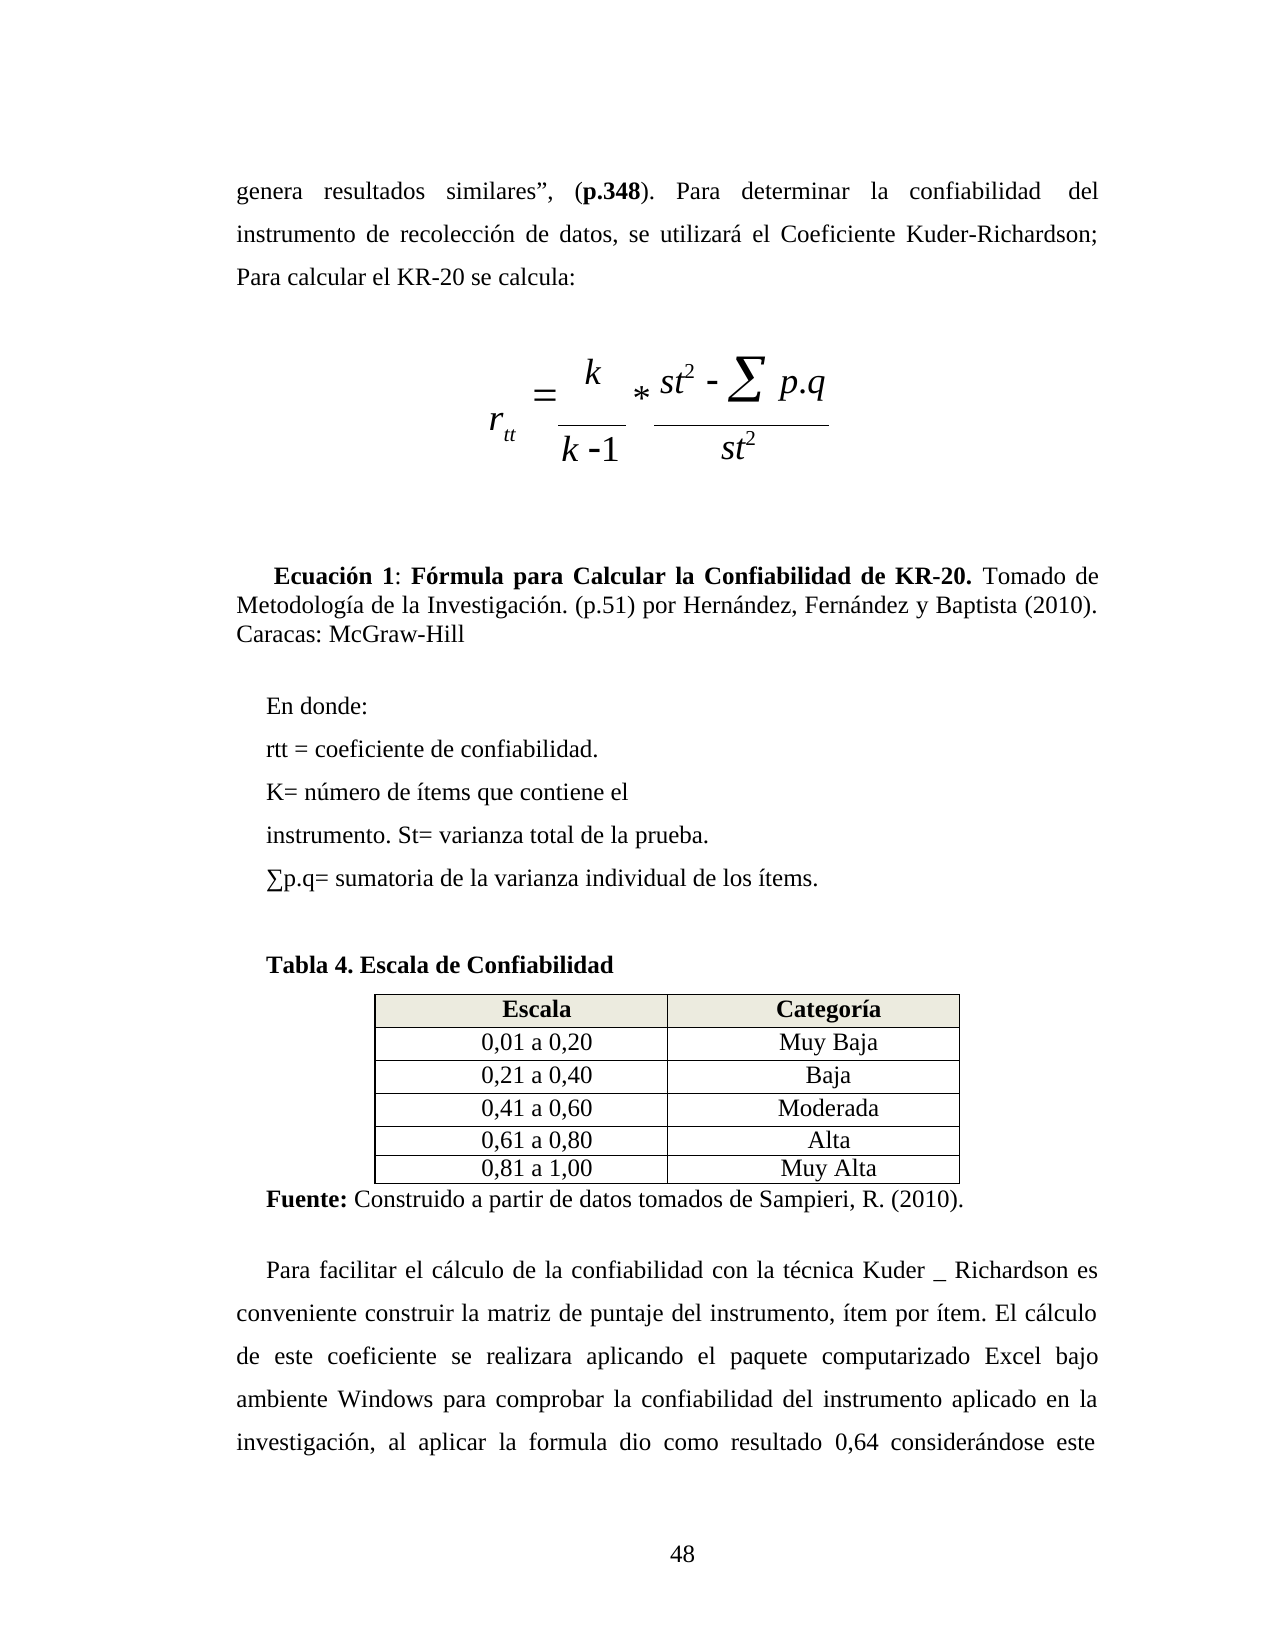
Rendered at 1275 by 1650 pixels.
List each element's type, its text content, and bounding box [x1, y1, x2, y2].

table_cell 0,01 a 0,20 [376, 1028, 667, 1060]
table_cell 0,61 a 0,80 [376, 1127, 667, 1154]
text Para facilitar el cálculo de la confiabilidad con la técnica Kuder _ Richardson es conveniente construir la matriz de puntaje del instrumento, ítem por ítem. El cálculo de este coeficiente se realizara aplicando el paquete computarizado Excel bajo ambiente Windows para comprobar la confiabilidad del instrumento aplicado en la investigación, al aplicar la formula dio como resultado 0,64 considerándose este [236, 1255, 1098, 1456]
table_cell 0,21 a 0,40 [376, 1061, 667, 1093]
text  k * st2   p.q [177, 359, 748, 402]
text Ecuación 1: Fórmula para Calcular la Confiabilidad de KR-20. Tomado de Metodología de la Investigación. (p.51) por Hernández, Fernández y Baptista (2010). Caracas: McGraw-Hill [236, 561, 1099, 647]
text  k * st2   p.q [732, 359, 1178, 402]
table_cell Alta [668, 1127, 959, 1154]
table_cell Muy Baja [668, 1028, 959, 1060]
table_cell Baja [668, 1061, 959, 1093]
table_cell 0,41 a 0,60 [376, 1094, 667, 1126]
text rtt = coeficiente de confiabilidad. [266, 734, 1256, 763]
table_cell Moderada [668, 1094, 959, 1126]
text genera resultados similares”, (p.348). Para determinar la confiabilidad del instrumento de recolección de datos, se utilizará el Coeficiente Kuder-Richardson; Para calcular el KR-20 se calcula: [236, 176, 1099, 291]
text ∑p.q= sumatoria de la varianza individual de los ítems. [266, 864, 1256, 892]
text En donde: [266, 691, 1256, 720]
subtitle Tabla 4. Escala de Confiabilidad [266, 951, 1256, 979]
table_cell Muy Alta [668, 1156, 959, 1183]
table_header Categoría [668, 995, 959, 1027]
text K= número de ítems que contiene el instrumento. St= varianza total de la prueba. [266, 777, 759, 849]
table_header Escala [376, 995, 667, 1027]
text st2 [721, 421, 1256, 468]
text k 1 [561, 421, 627, 470]
table_cell 0,81 a 1,00 [376, 1156, 667, 1183]
text Fuente: Construido a partir de datos tomados de Sampieri, R. (2010). [266, 1184, 1256, 1213]
text rtt [177, 421, 515, 447]
